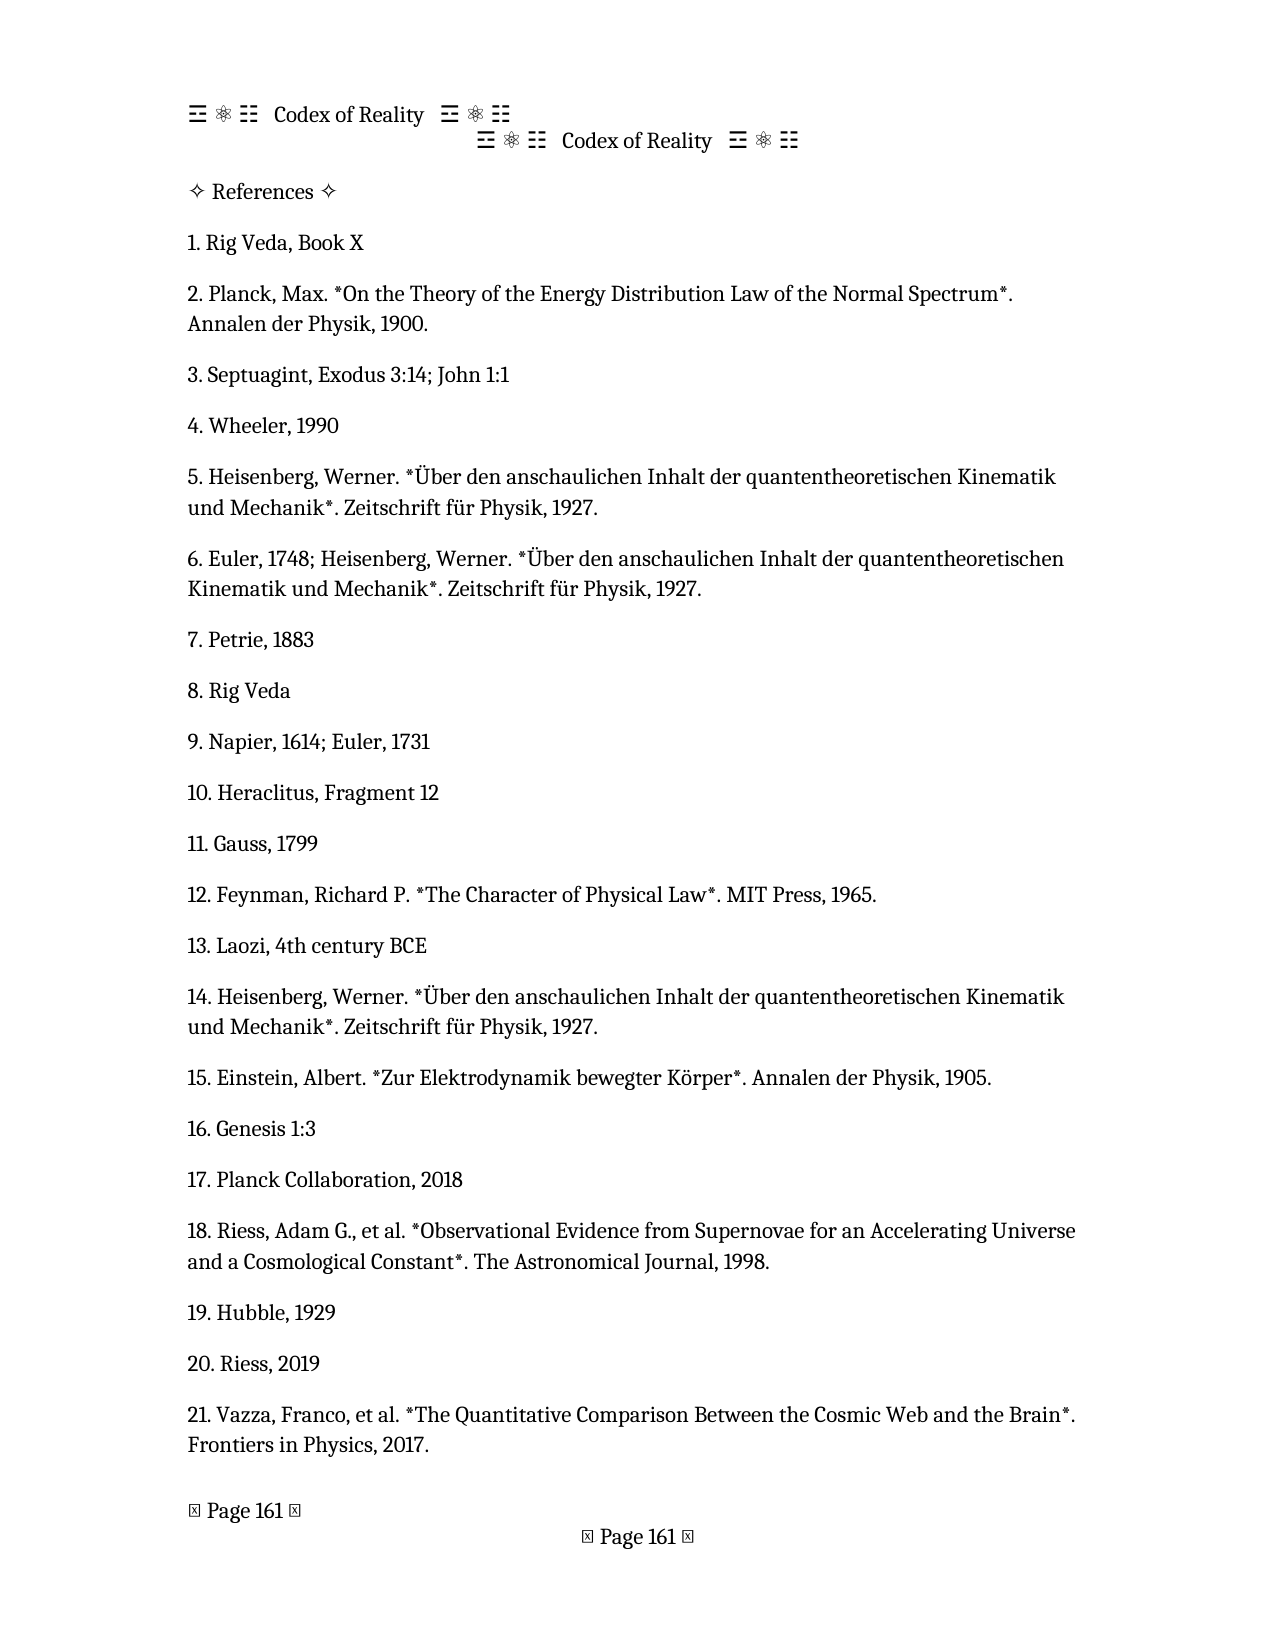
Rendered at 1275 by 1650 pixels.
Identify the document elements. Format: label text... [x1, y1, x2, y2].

text 5. Heisenberg, Werner. *Über den anschaulichen Inhalt der quantentheoretischen Kinematik und Mechanik*. Zeitschrift für Physik, 1927. [187, 464, 1087, 521]
text 1. Rig Veda, Book X [187, 230, 1087, 256]
text 15. Einstein, Albert. *Zur Elektrodynamik bewegter Körper*. Annalen der Physik, 1905. [187, 1065, 1087, 1092]
text 10. Heraclitus, Fragment 12 [187, 780, 1087, 806]
text 6. Euler, 1748; Heisenberg, Werner. *Über den anschaulichen Inhalt der quantentheoretischen Kinematik und Mechanik*. Zeitschrift für Physik, 1927. [187, 545, 1087, 602]
text 3. Septuagint, Exodus 3:14; John 1:1 [187, 362, 1087, 388]
text 4. Wheeler, 1990 [187, 413, 1087, 439]
text 21. Vazza, Franco, et al. *The Quantitative Comparison Between the Cosmic Web and the Brain*. Frontiers in Physics, 2017. [187, 1402, 1087, 1458]
text 17. Planck Collaboration, 2018 [187, 1167, 1087, 1194]
text 18. Riess, Adam G., et al. *Observational Evidence from Supernovae for an Accelerating Universe and a Cosmological Constant*. The Astronomical Journal, 1998. [187, 1218, 1087, 1275]
text 2. Planck, Max. *On the Theory of the Energy Distribution Law of the Normal Spectrum*. Annalen der Physik, 1900. [187, 281, 1087, 337]
text 14. Heisenberg, Werner. *Über den anschaulichen Inhalt der quantentheoretischen Kinematik und Mechanik*. Zeitschrift für Physik, 1927. [187, 984, 1087, 1041]
text ✧ References ✧ [187, 179, 1087, 205]
text 13. Laozi, 4th century BCE [187, 933, 1087, 959]
text 12. Feynman, Richard P. *The Character of Physical Law*. MIT Press, 1965. [187, 882, 1087, 908]
text 9. Napier, 1614; Euler, 1731 [187, 729, 1087, 755]
text 7. Petrie, 1883 [187, 627, 1087, 653]
text 11. Gauss, 1799 [187, 831, 1087, 857]
text 20. Riess, 2019 [187, 1351, 1087, 1377]
text 8. Rig Veda [187, 678, 1087, 704]
text 19. Hubble, 1929 [187, 1299, 1087, 1326]
text 16. Genesis 1:3 [187, 1116, 1087, 1143]
